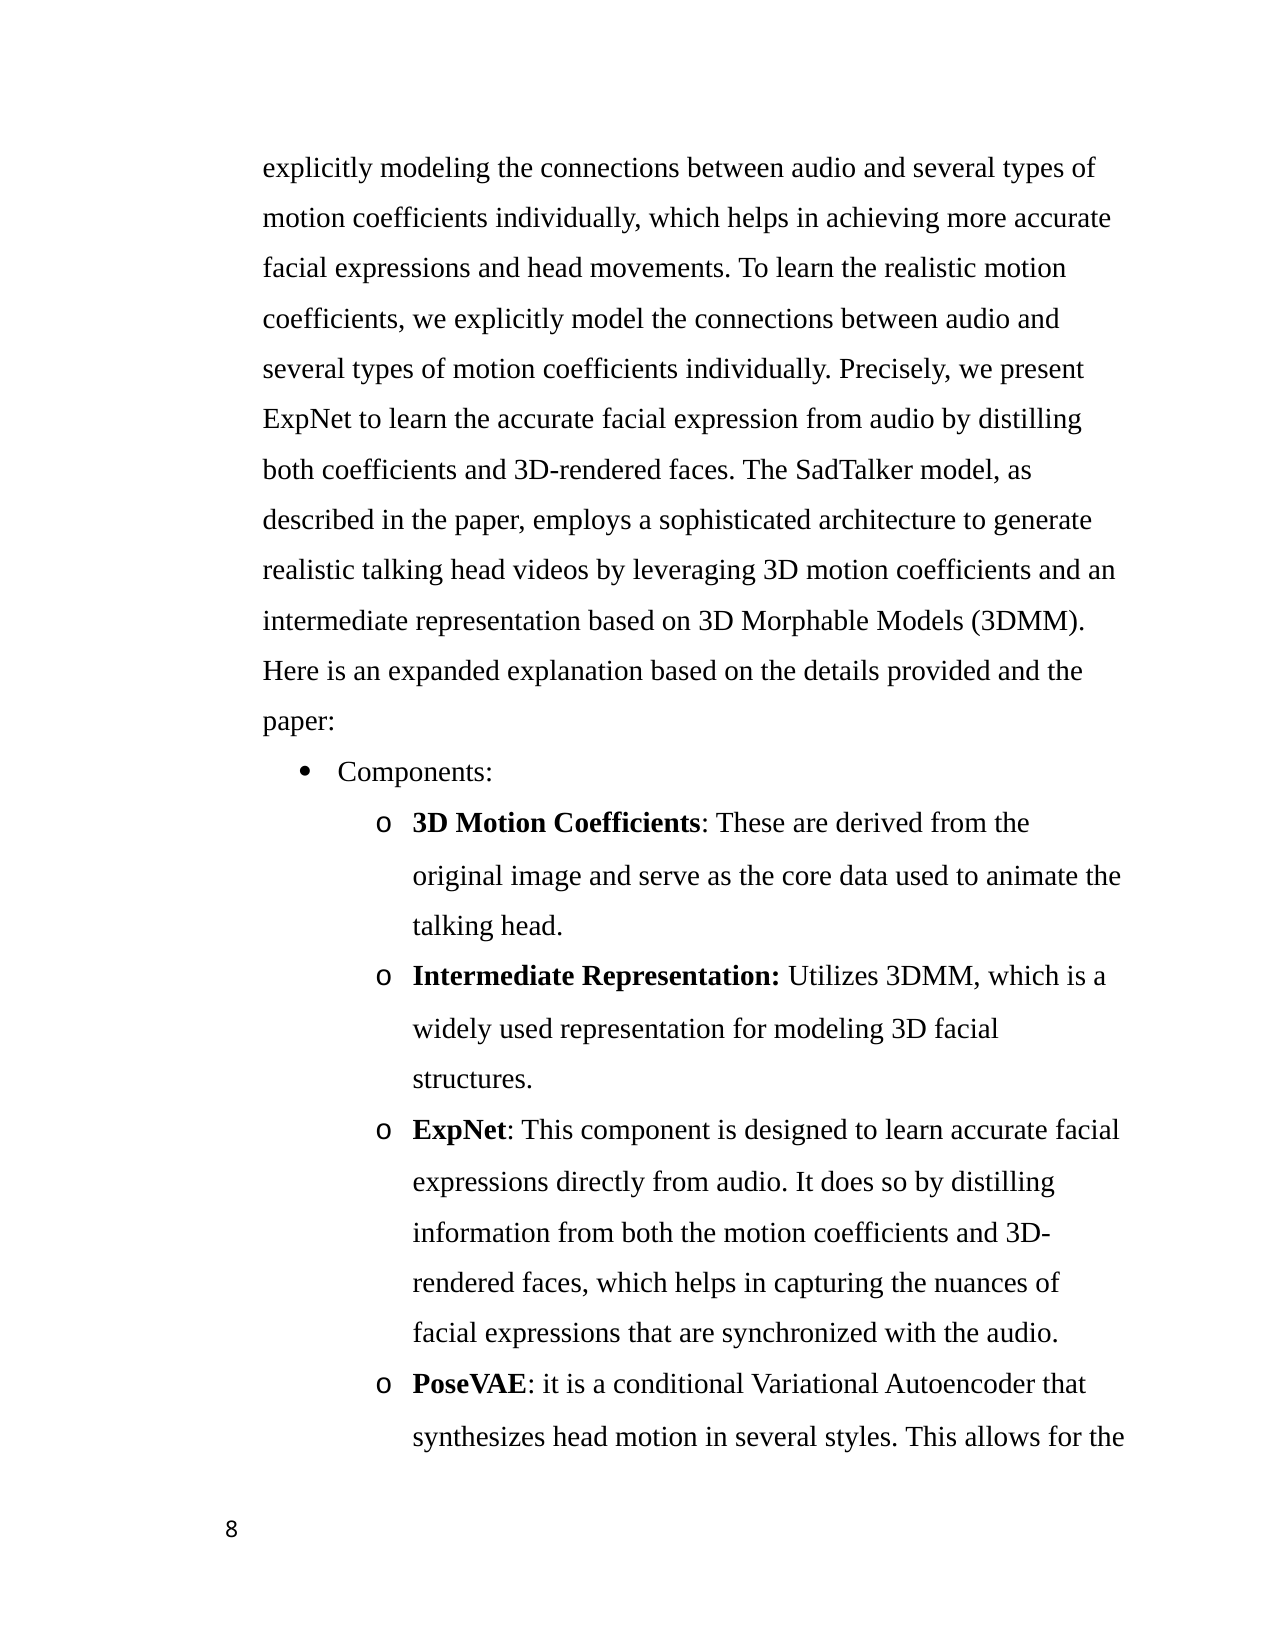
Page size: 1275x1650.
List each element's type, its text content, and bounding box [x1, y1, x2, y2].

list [375, 1366, 1125, 1452]
list ExpNet: This component is designed to learn accurate facial expressions directly from audio. It does so by distilling information from both the motion coefficients and 3D-rendered faces, which helps in capturing the nuances of facial expressions that are synchronized with the audio. [375, 1112, 1125, 1349]
list 3D Motion Coefficients: These are derived from the original image and serve as the core data used to animate the talking head. [375, 805, 1125, 942]
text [262, 150, 1125, 737]
list Components: [300, 754, 1125, 788]
list Intermediate Representation: Utilizes 3DMM, which is a widely used representation for modeling 3D facial structures. [375, 958, 1125, 1095]
